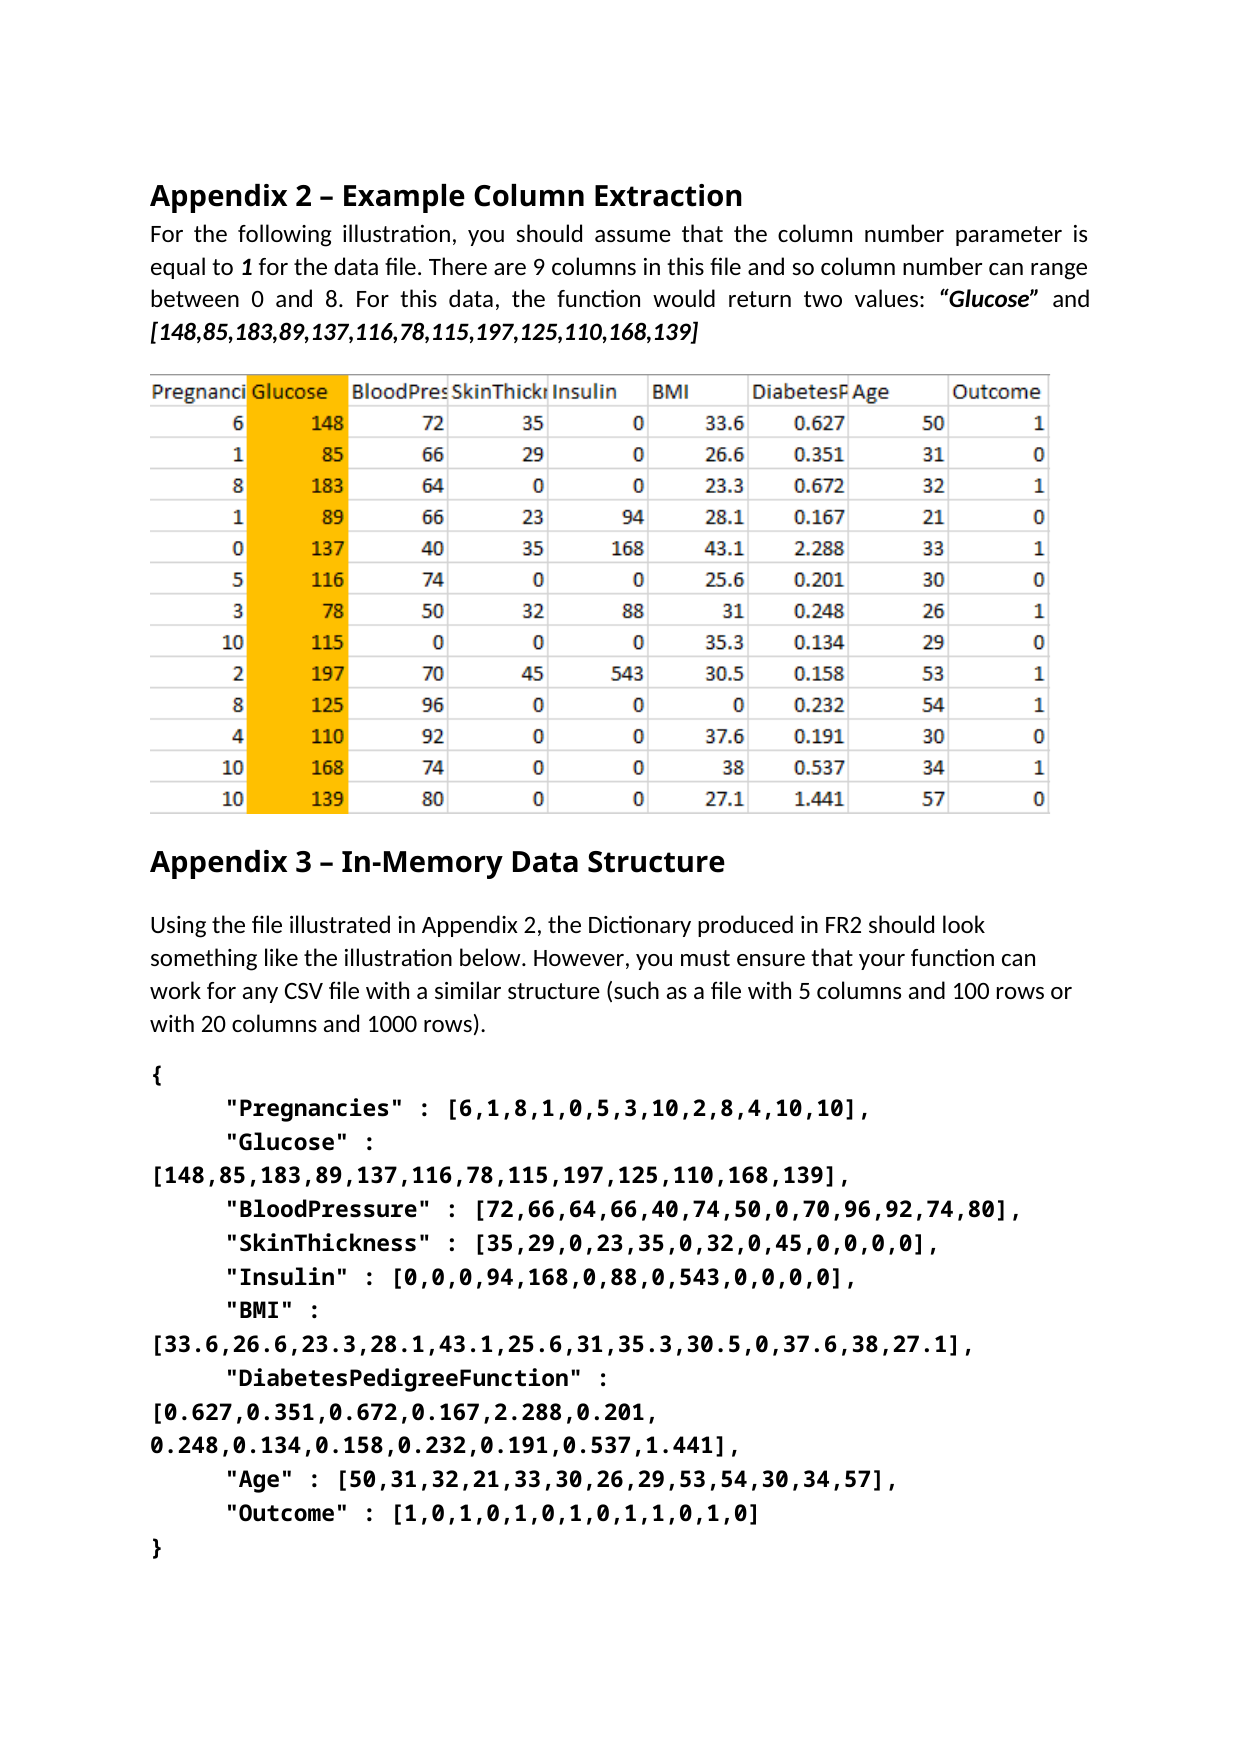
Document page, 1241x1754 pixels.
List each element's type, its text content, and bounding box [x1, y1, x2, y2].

text "Age" : [50,31,32,21,33,30,26,29,53,54,30,34,57], [150, 1463, 1090, 1494]
text "BloodPressure" : [72,66,64,66,40,74,50,0,70,96,92,74,80], [150, 1193, 1090, 1224]
text "SkinThickness" : [35,29,0,23,35,0,32,0,45,0,0,0,0], [150, 1227, 1090, 1258]
text "BMI" : [33.6,26.6,23.3,28.1,43.1,25.6,31,35.3,30.5,0,37.6,38,27.1], [150, 1294, 1090, 1359]
text "Outcome" : [1,0,1,0,1,0,1,0,1,1,0,1,0] [150, 1497, 1090, 1528]
text } [150, 1530, 1090, 1562]
text For the following illustration, you should assume that the column number parameter is equal to 1 for the data file. There are 9 columns in this file and so column number can range between 0 and 8. For this data, the function would return two values: “Glucose” and [148,85,183,89,137,116,78,115,197,125,110,168,139] [150, 218, 1090, 347]
text "Insulin" : [0,0,0,94,168,0,88,0,543,0,0,0,0], [150, 1260, 1090, 1292]
subtitle Appendix 3 – In-Memory Data Structure [150, 842, 1090, 881]
text Using the file illustrated in Appendix 2, the Dictionary produced in FR2 should look something like the illustration below. However, you must ensure that your function can work for any CSV file with a similar structure (such as a file with 5 columns and 100 rows or with 20 columns and 1000 rows). [150, 909, 1090, 1039]
picture [150, 374, 1050, 814]
text { [150, 1058, 1090, 1089]
text "Glucose" : [148,85,183,89,137,116,78,115,197,125,110,168,139], [150, 1125, 1090, 1190]
text "Pregnancies" : [6,1,8,1,0,5,3,10,2,8,4,10,10], [150, 1092, 1090, 1123]
text "DiabetesPedigreeFunction" : [0.627,0.351,0.672,0.167,2.288,0.201, 0.248,0.134,0.158,0.232,0.191,0.537,1.441], [150, 1362, 1090, 1460]
subtitle Appendix 2 – Example Column Extraction [150, 175, 1090, 215]
